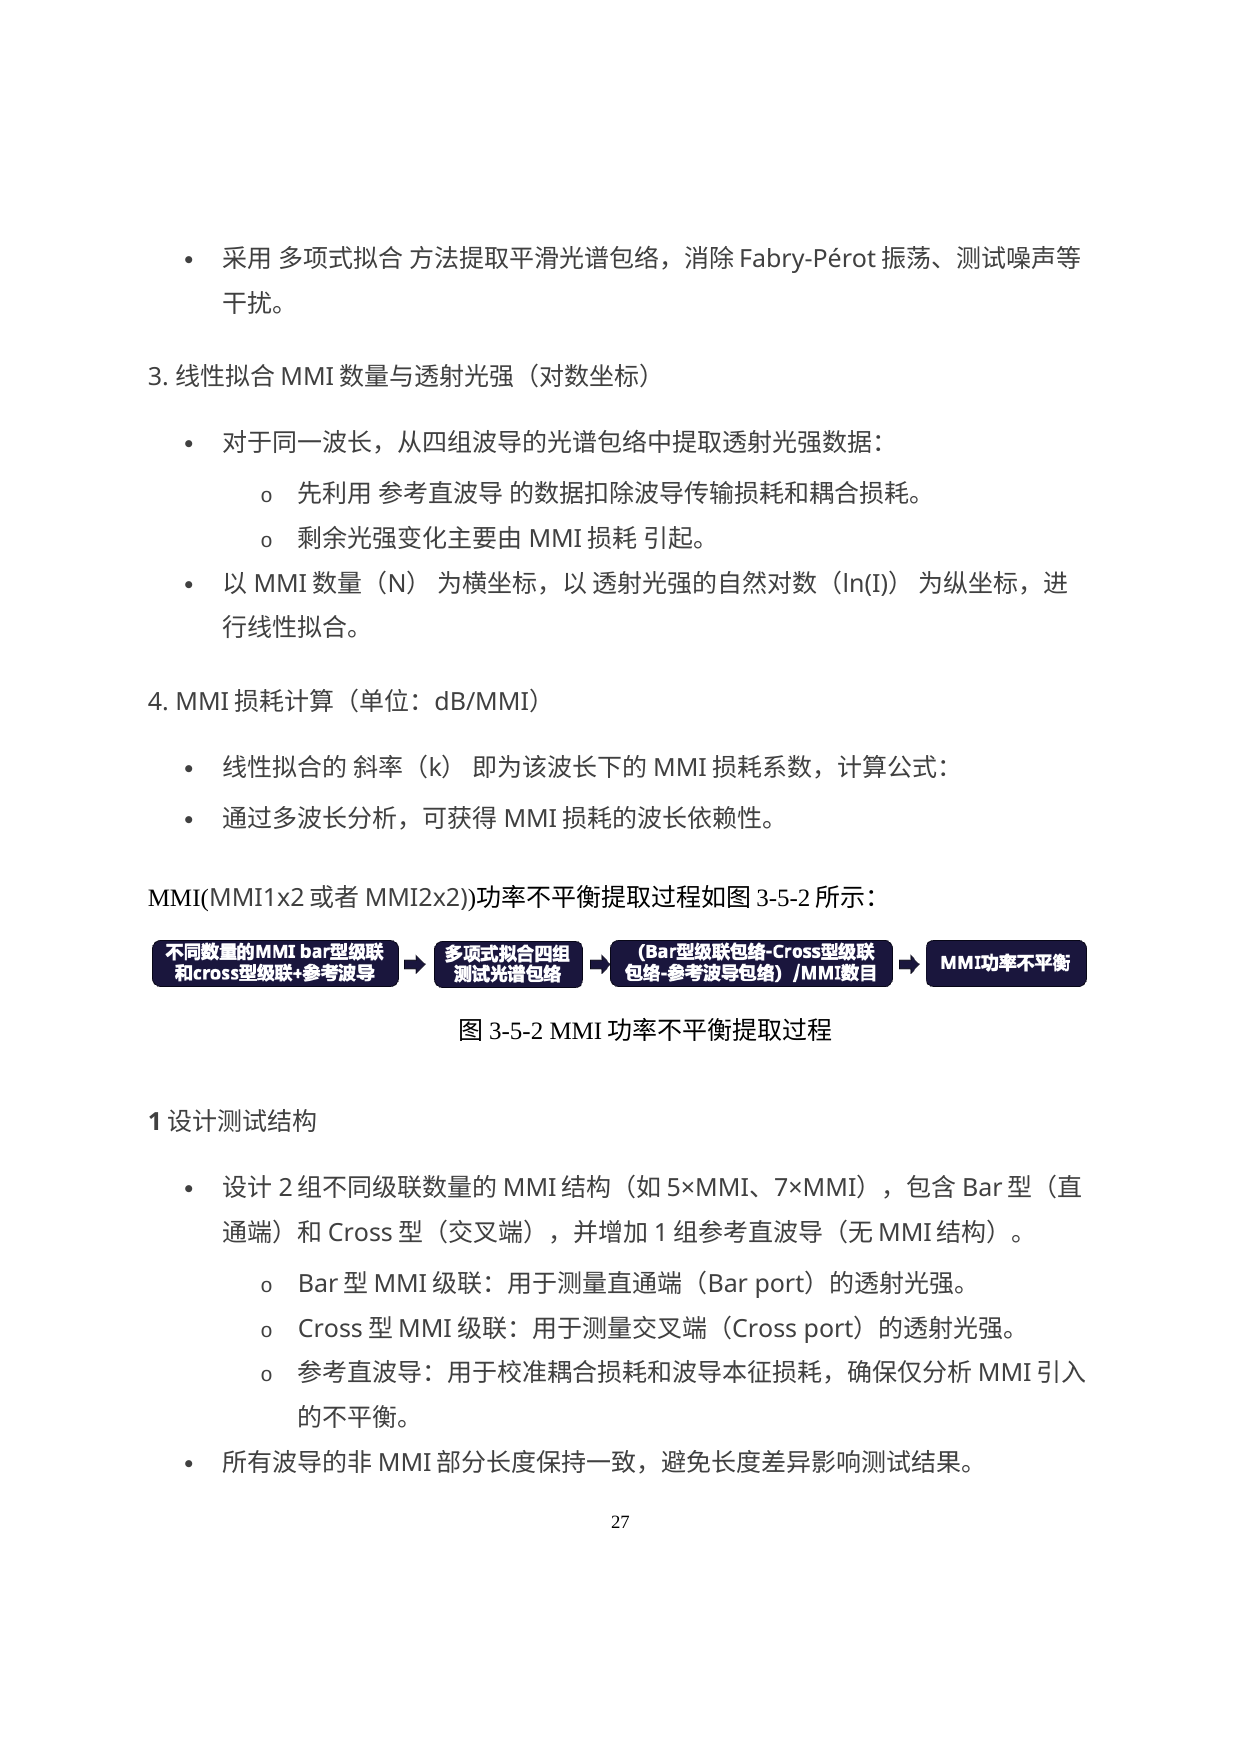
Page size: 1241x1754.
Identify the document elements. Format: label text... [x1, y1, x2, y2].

text 4. MMI损耗计算（单位：dB/MMI） [148, 673, 1092, 717]
list 剩余光强变化主要由 MMI损耗 引起。 [260, 510, 1092, 555]
list 对于同一波长，从四组波导的光谱包络中提取透射光强数据： [185, 414, 1092, 459]
list 参考直波导：用于校准耦合损耗和波导本征损耗，确保仅分析MMI引入的不平衡。 [260, 1344, 1092, 1434]
list Cross型MMI级联：用于测量交叉端（Cross port）的透射光强。 [260, 1299, 1092, 1344]
text 图 3-5-2 MMI功率不平衡提取过程 [148, 1010, 1092, 1046]
text MMI(MMI1x2或者MMI2x2))功率不平衡提取过程如图3-5-2所示： [148, 877, 1092, 914]
list 所有波导的非MMI部分长度保持一致，避免长度差异影响测试结果。 [185, 1434, 1092, 1478]
list 设计 2组不同级联数量的MMI结构（如5×MMI、7×MMI），包含 Bar型（直通端）和Cross型（交叉端），并增加 1组参考直波导（无MMI结构）。 [185, 1159, 1092, 1249]
list 以 MMI数量（N） 为横坐标，以 透射光强的自然对数（ln(I)） 为纵坐标，进行线性拟合。 [185, 555, 1092, 644]
list 先利用 参考直波导 的数据扣除波导传输损耗和耦合损耗。 [260, 465, 1092, 510]
list 采用 多项式拟合 方法提取平滑光谱包络，消除Fabry-Pérot振荡、测试噪声等干扰。 [185, 230, 1092, 320]
text 1设计测试结构 [148, 1093, 1092, 1138]
text 3. 线性拟合MMI数量与透射光强（对数坐标） [148, 348, 1092, 393]
list 通过多波长分析，可获得 MMI损耗的波长依赖性。 [185, 790, 1092, 834]
picture [147, 931, 1093, 996]
list Bar型MMI级联：用于测量直通端（Bar port）的透射光强。 [260, 1255, 1092, 1299]
list 线性拟合的 斜率（k） 即为该波长下的 MMI损耗系数，计算公式： [185, 739, 1092, 783]
